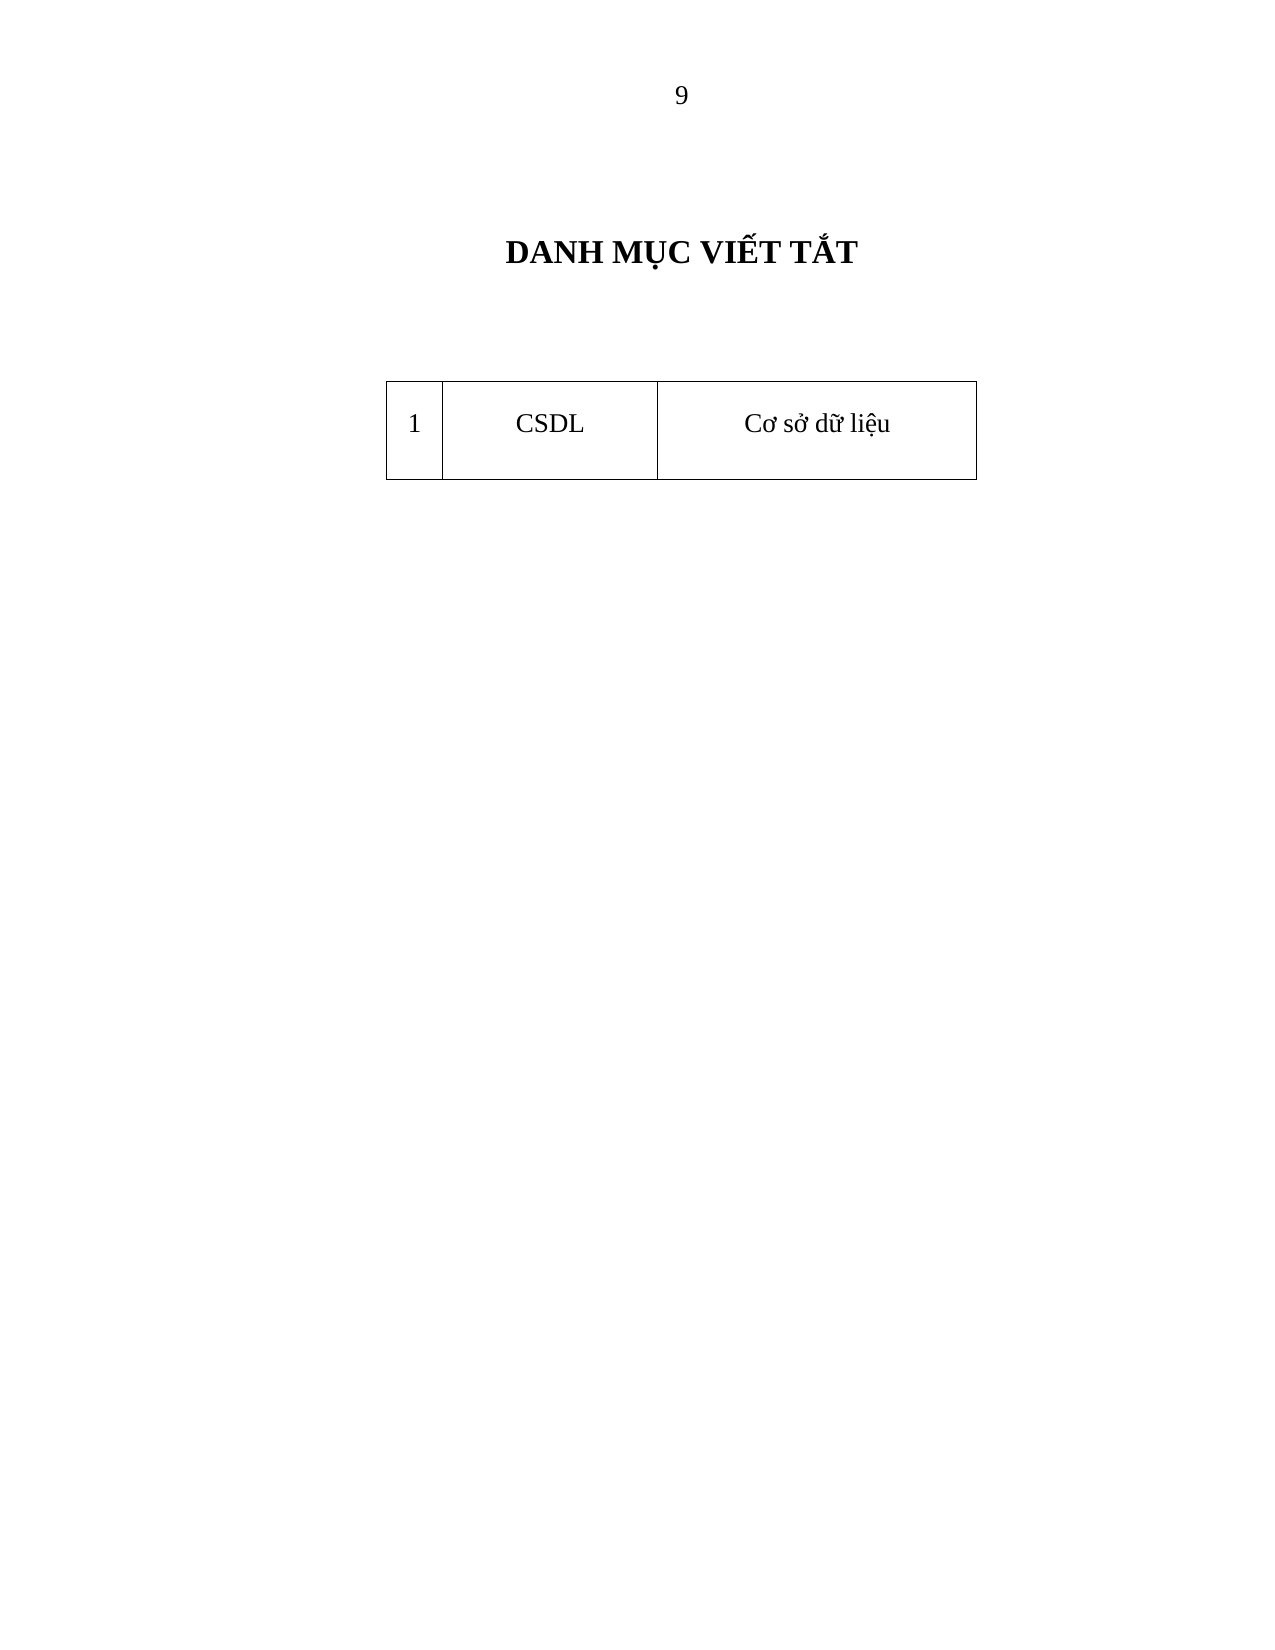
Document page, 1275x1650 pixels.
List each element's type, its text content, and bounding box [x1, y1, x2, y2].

table_header CSDL [443, 382, 657, 478]
table_header Cơ sở dữ liệu [658, 382, 976, 478]
subtitle DANH MỤC VIẾT TẮT [207, 232, 1156, 270]
table_header 1 [387, 382, 442, 478]
